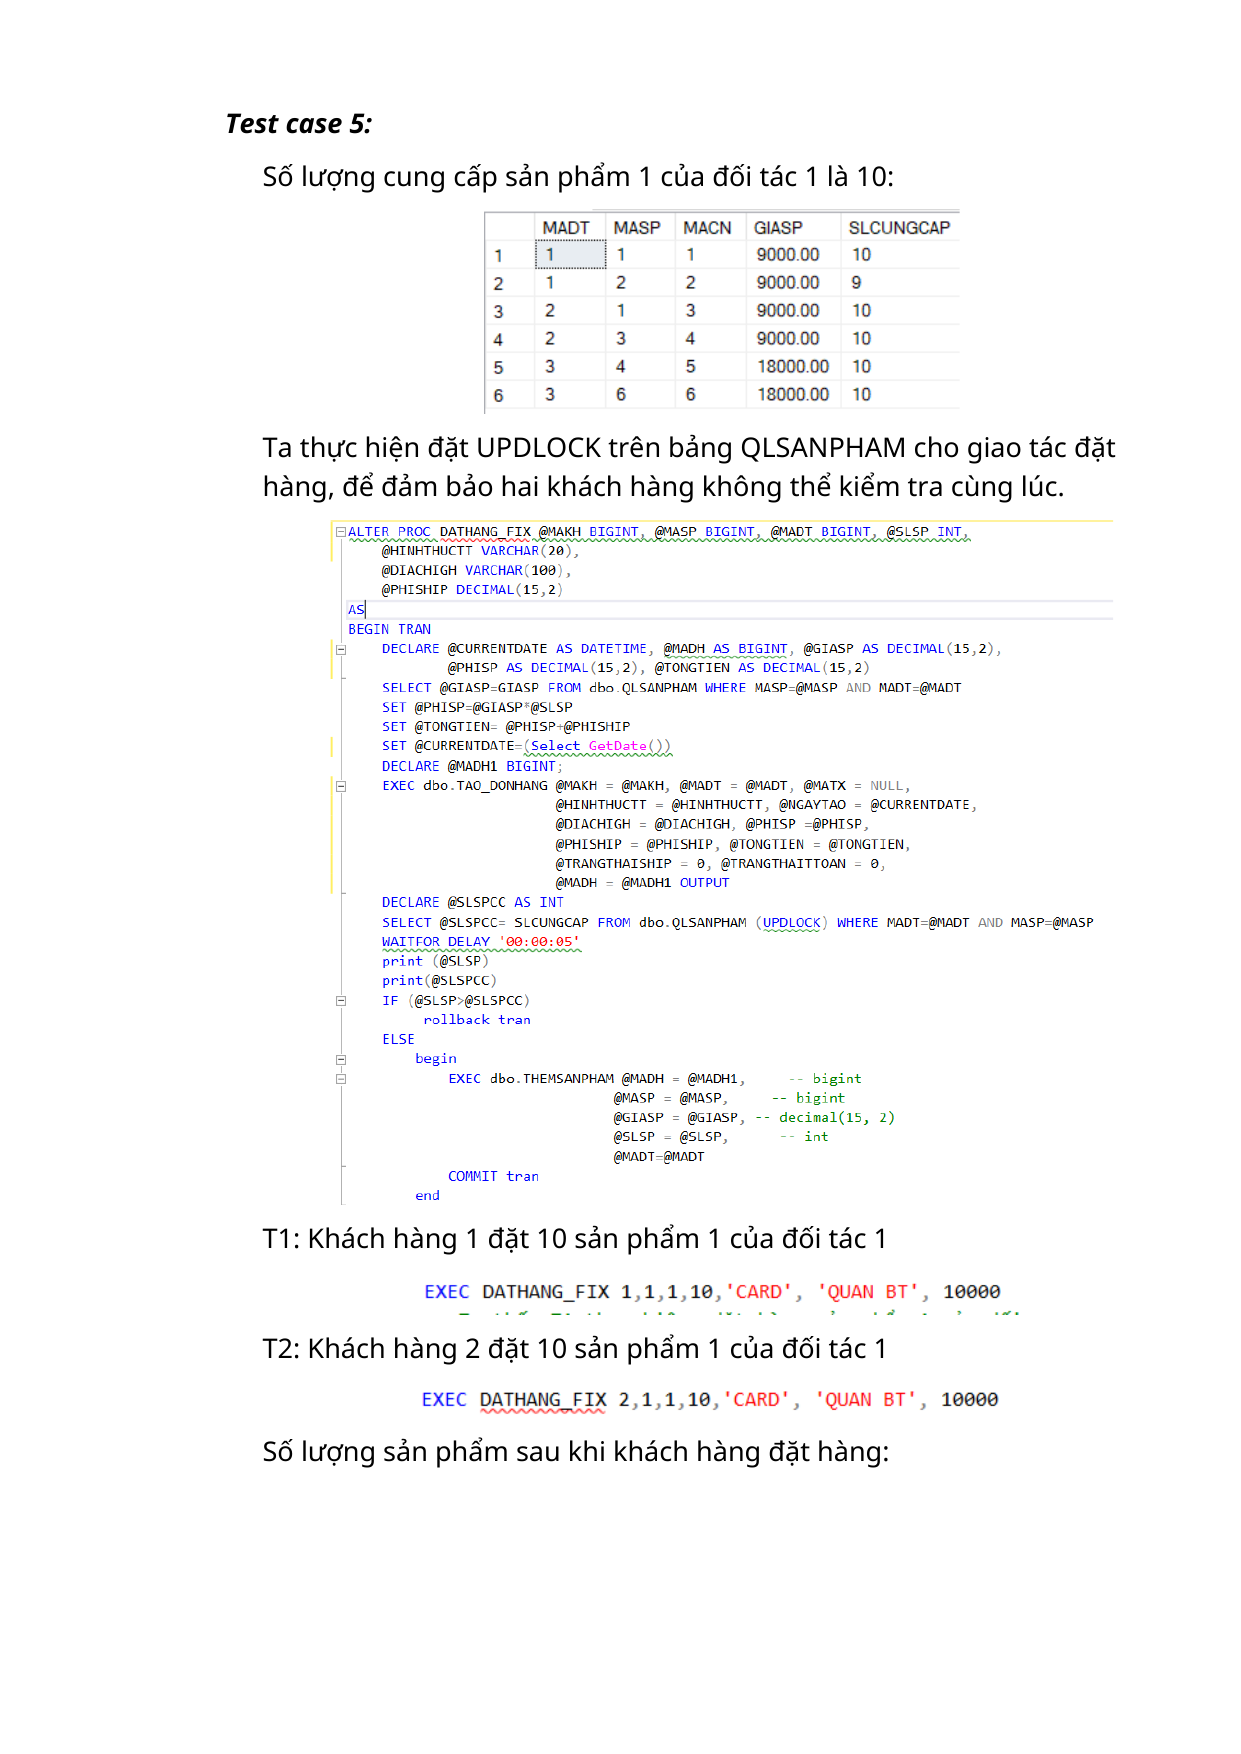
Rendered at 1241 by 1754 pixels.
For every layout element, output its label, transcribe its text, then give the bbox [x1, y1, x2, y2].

text Số lượng cung cấp sản phẩm 1 của đối tác 1 là 10: [262, 157, 1181, 194]
text Test case 5: [225, 105, 1181, 142]
text Số lượng sản phẩm sau khi khách hàng đặt hàng: [262, 1432, 1181, 1469]
text T1: Khách hàng 1 đặt 10 sản phẩm 1 của đối tác 1 [262, 1219, 1181, 1256]
picture [484, 209, 960, 414]
picture [424, 1271, 1020, 1315]
picture [330, 520, 1114, 1205]
text Ta thực hiện đặt UPDLOCK trên bảng QLSANPHAM cho giao tác đặt hàng, để đảm bảo hai khách hàng không thể kiểm tra cùng lúc. [262, 428, 1181, 505]
picture [421, 1382, 1023, 1418]
text T2: Khách hàng 2 đặt 10 sản phẩm 1 của đối tác 1 [262, 1330, 1181, 1367]
